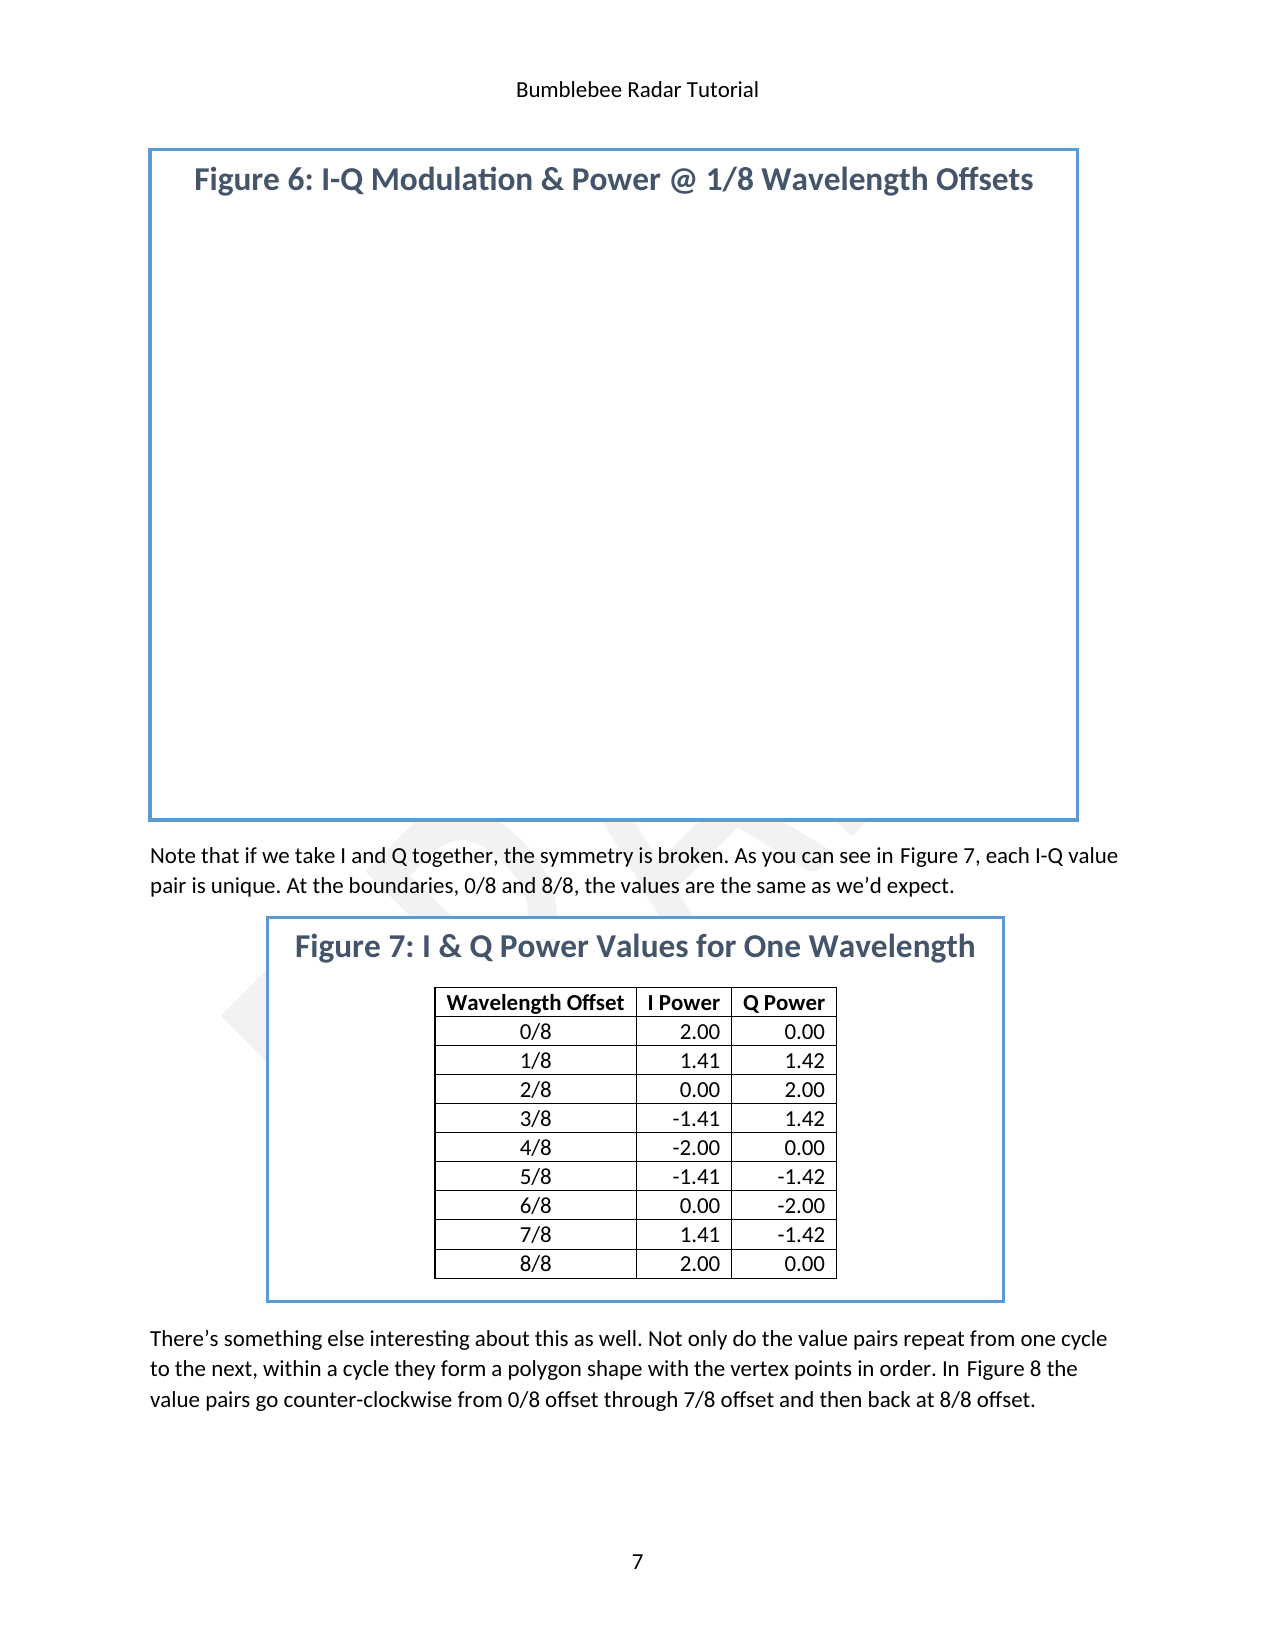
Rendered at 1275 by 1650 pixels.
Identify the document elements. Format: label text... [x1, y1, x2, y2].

text Note that if we take I and Q together, the symmetry is broken. As you can see in Figure 7, each I-Q value pair is unique. At the boundaries, 0/8 and 8/8, the values are the same as we’d expect. [150, 841, 1125, 899]
text There’s something else interesting about this as well. Not only do the value pairs repeat from one cycle to the next, within a cycle they form a polygon shape with the vertex points in order. In Figure 8 the value pairs go counter-clockwise from 0/8 offset through 7/8 offset and then back at 8/8 offset. [150, 1324, 1125, 1413]
